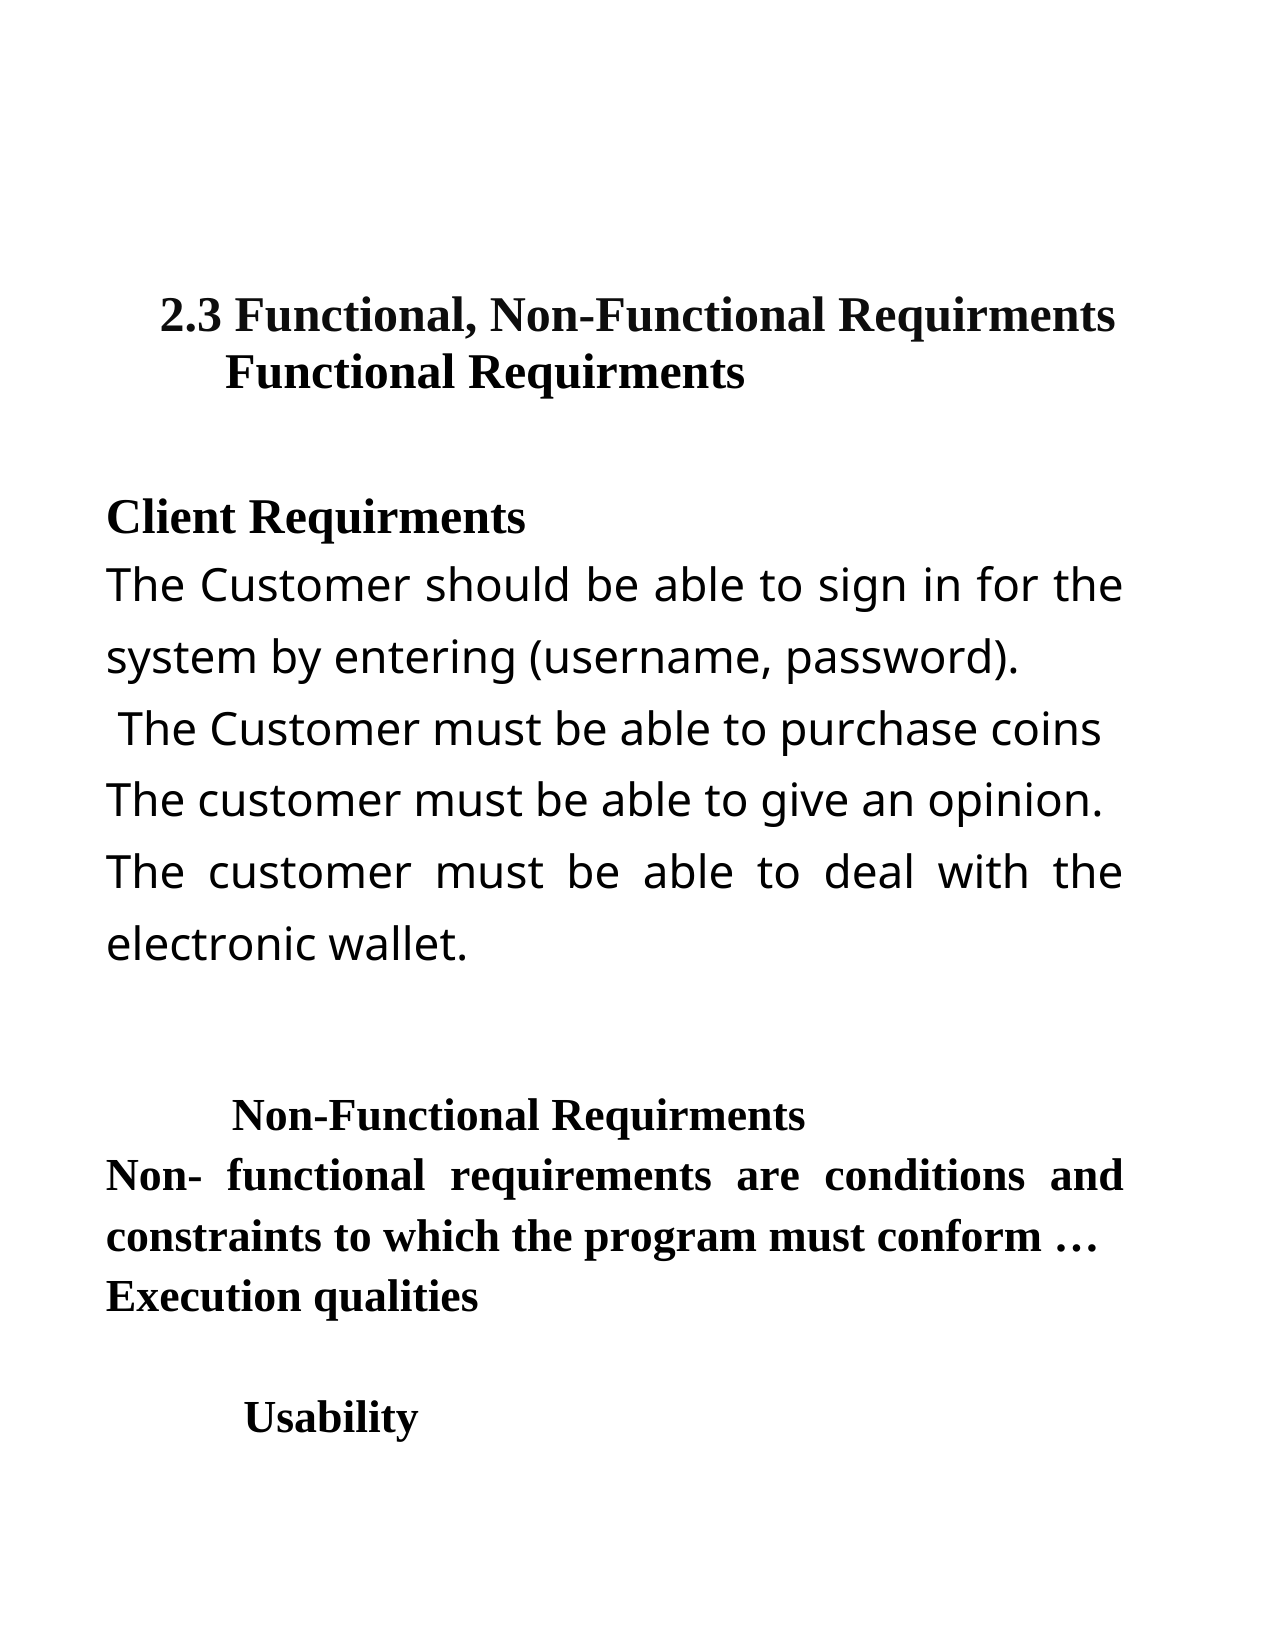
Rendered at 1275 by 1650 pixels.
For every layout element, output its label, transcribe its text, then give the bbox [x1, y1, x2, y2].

text The customer must be able to give an opinion. [106, 768, 1125, 830]
subtitle 2.3 Functional, Non-Functional Requirments [159, 284, 1125, 342]
text The customer must be able to deal with the electronic wallet. [106, 839, 1125, 973]
text The Customer must be able to purchase coins [106, 696, 1125, 758]
text Non- functional requirements are conditions and constraints to which the program must conform … [106, 1148, 1125, 1261]
text Execution qualities [106, 1269, 1125, 1322]
text Usability [106, 1390, 1125, 1443]
text Non-Functional Requirments [106, 1087, 1125, 1140]
text The Customer should be able to sign in for the system by entering (username, password). [106, 553, 1125, 687]
list Functional Requirments [225, 342, 1125, 399]
text Client Requirments [106, 487, 1125, 544]
